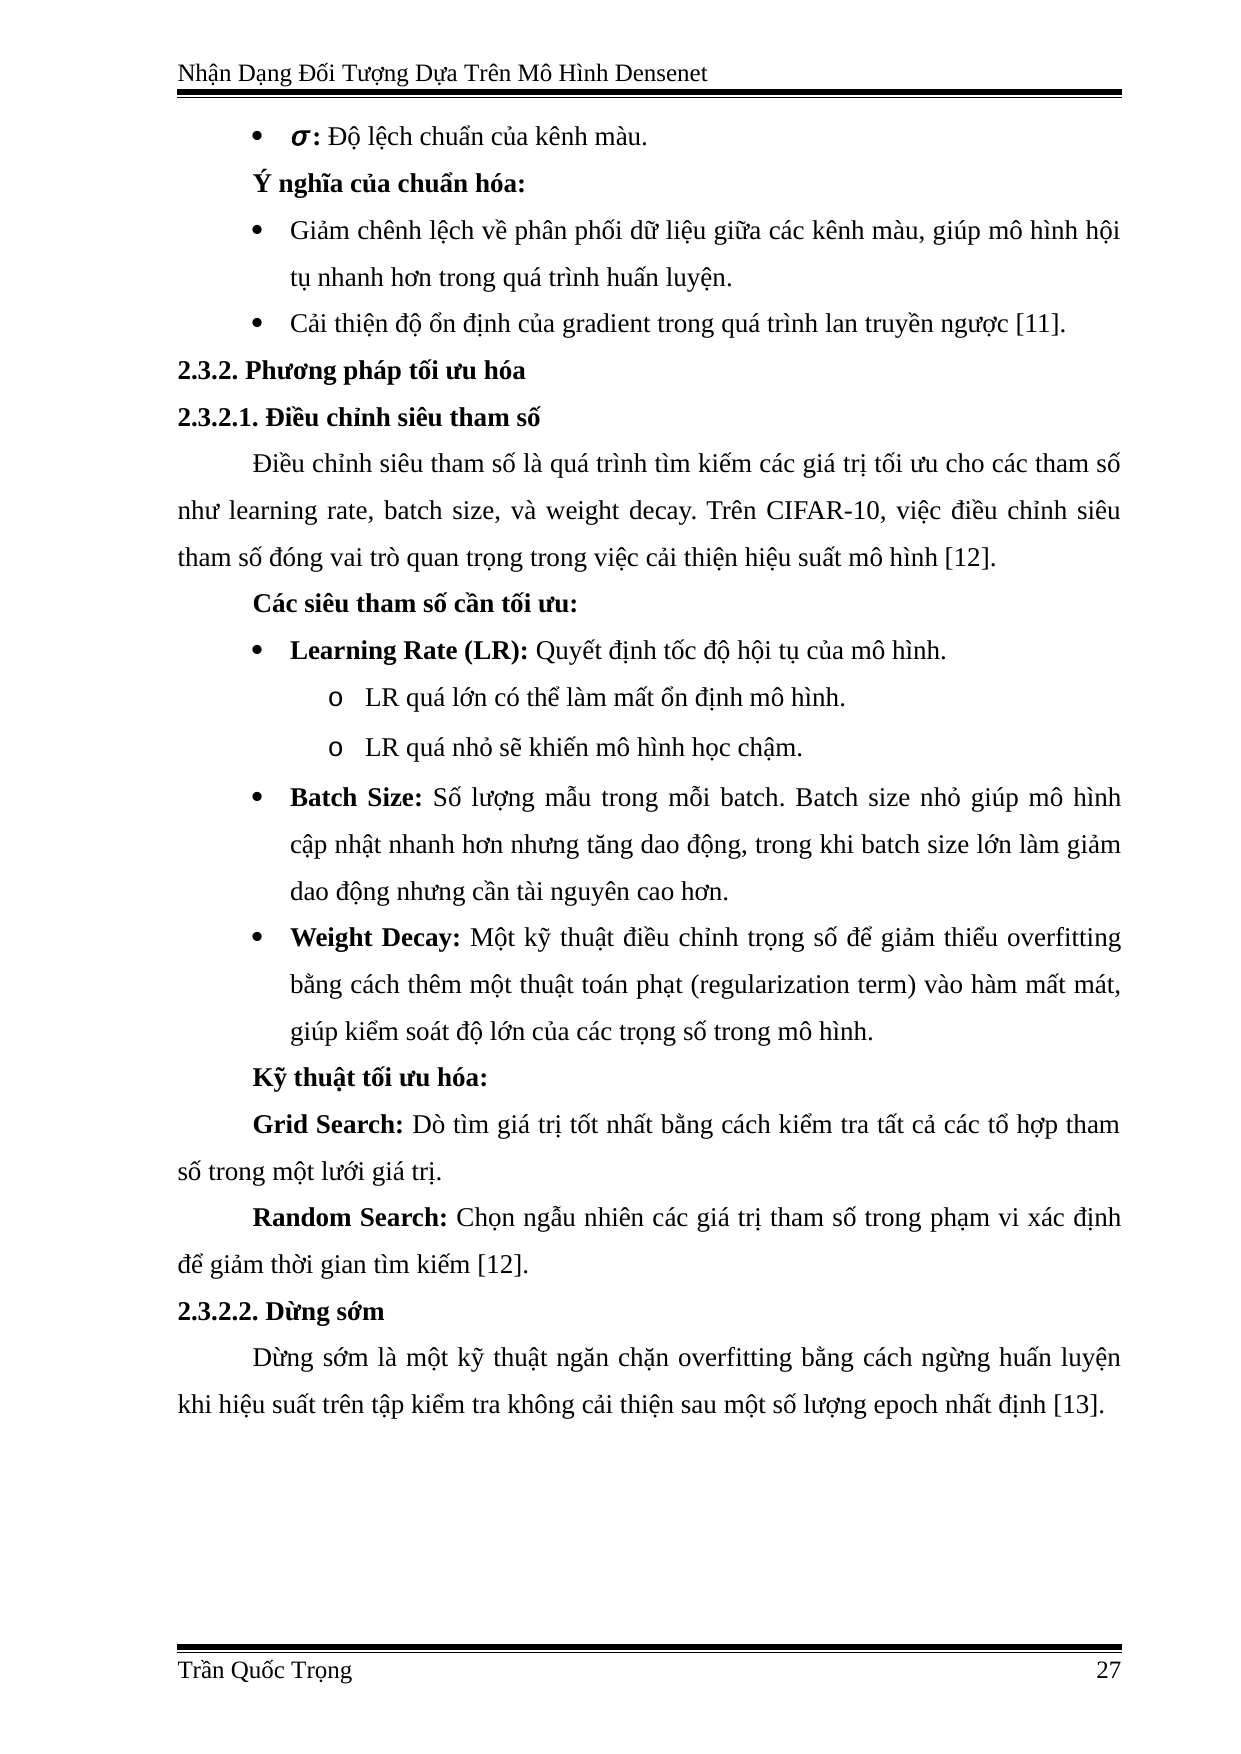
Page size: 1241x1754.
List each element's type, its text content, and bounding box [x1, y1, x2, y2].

subtitle 2.3.2.2. Dừng sớm [177, 1295, 1122, 1326]
text Dừng sớm là một kỹ thuật ngăn chặn overfitting bằng cách ngừng huấn luyện khi hiệu suất trên tập kiểm tra không cải thiện sau một số lượng epoch nhất định [13]. [177, 1342, 1122, 1419]
list Batch Size: Số lượng mẫu trong mỗi batch. Batch size nhỏ giúp mô hình cập nhật nhanh hơn nhưng tăng dao động, trong khi batch size lớn làm giảm dao động nhưng cần tài nguyên cao hơn. [252, 781, 1122, 906]
list Giảm chênh lệch về phân phối dữ liệu giữa các kênh màu, giúp mô hình hội tụ nhanh hơn trong quá trình huấn luyện. [252, 214, 1122, 292]
subtitle 2.3.2.1. Điều chỉnh siêu tham số [177, 401, 1122, 432]
list Learning Rate (LR): Quyết định tốc độ hội tụ của mô hình. [252, 634, 1122, 666]
list Cải thiện độ ổn định của gradient trong quá trình lan truyền ngược [11]. [252, 307, 1122, 339]
list 𝜎: Độ lệch chuẩn của kênh màu. [252, 118, 1122, 151]
text Các siêu tham số cần tối ưu: [177, 588, 1122, 619]
text Random Search: Chọn ngẫu nhiên các giá trị tham số trong phạm vi xác định để giảm thời gian tìm kiếm [12]. [177, 1202, 1122, 1279]
subtitle 2.3.2. Phương pháp tối ưu hóa [177, 354, 1122, 385]
text Ý nghĩa của chuẩn hóa: [177, 167, 1122, 198]
list LR quá nhỏ sẽ khiến mô hình học chậm. [327, 731, 1122, 765]
list LR quá lớn có thể làm mất ổn định mô hình. [327, 681, 1122, 714]
text Kỹ thuật tối ưu hóa: [252, 1062, 1122, 1093]
text Điều chỉnh siêu tham số là quá trình tìm kiếm các giá trị tối ưu cho các tham số như learning rate, batch size, và weight decay. Trên CIFAR-10, việc điều chỉnh siêu tham số đóng vai trò quan trọng trong việc cải thiện hiệu suất mô hình [12]. [177, 448, 1122, 572]
list Weight Decay: Một kỹ thuật điều chỉnh trọng số để giảm thiểu overfitting bằng cách thêm một thuật toán phạt (regularization term) vào hàm mất mát, giúp kiểm soát độ lớn của các trọng số trong mô hình. [252, 921, 1122, 1046]
text Grid Search: Dò tìm giá trị tốt nhất bằng cách kiểm tra tất cả các tổ hợp tham số trong một lưới giá trị. [177, 1108, 1122, 1186]
